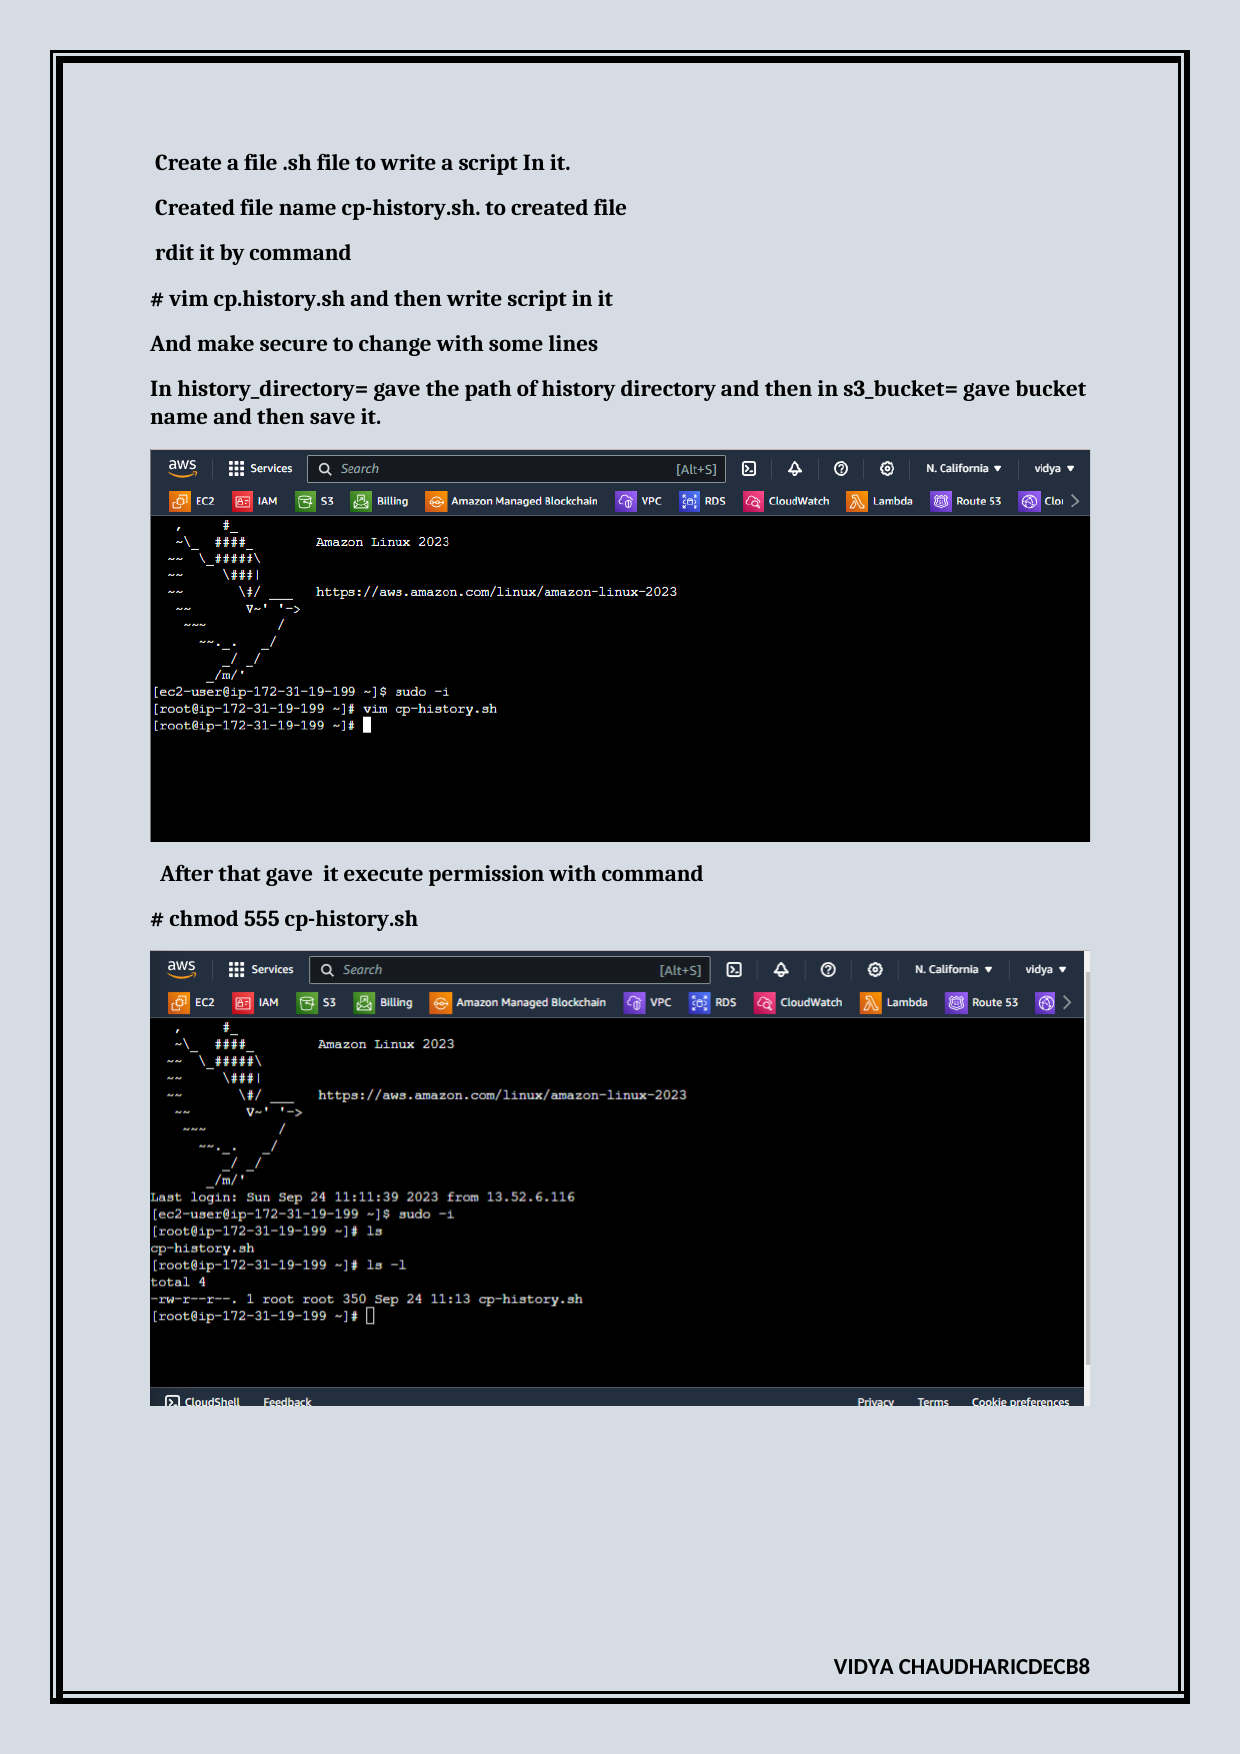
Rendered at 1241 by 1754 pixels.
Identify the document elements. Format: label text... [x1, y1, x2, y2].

picture [150, 449, 1091, 842]
text In history_directory= gave the path of history directory and then in s3_bucket= gave bucket name and then save it. [150, 376, 1090, 430]
text # vim cp.history.sh and then write script in it [150, 285, 1090, 312]
text And make secure to change with some lines [150, 330, 1090, 357]
text After that gave it execute permission with command [150, 861, 1090, 887]
text # chmod 555 cp-history.sh [150, 906, 1090, 932]
text Create a file .sh file to write a script In it. [150, 150, 1090, 176]
text Created file name cp-history.sh. to created file [150, 195, 1090, 221]
text rdit it by command [150, 240, 1090, 267]
picture [150, 950, 1091, 1406]
